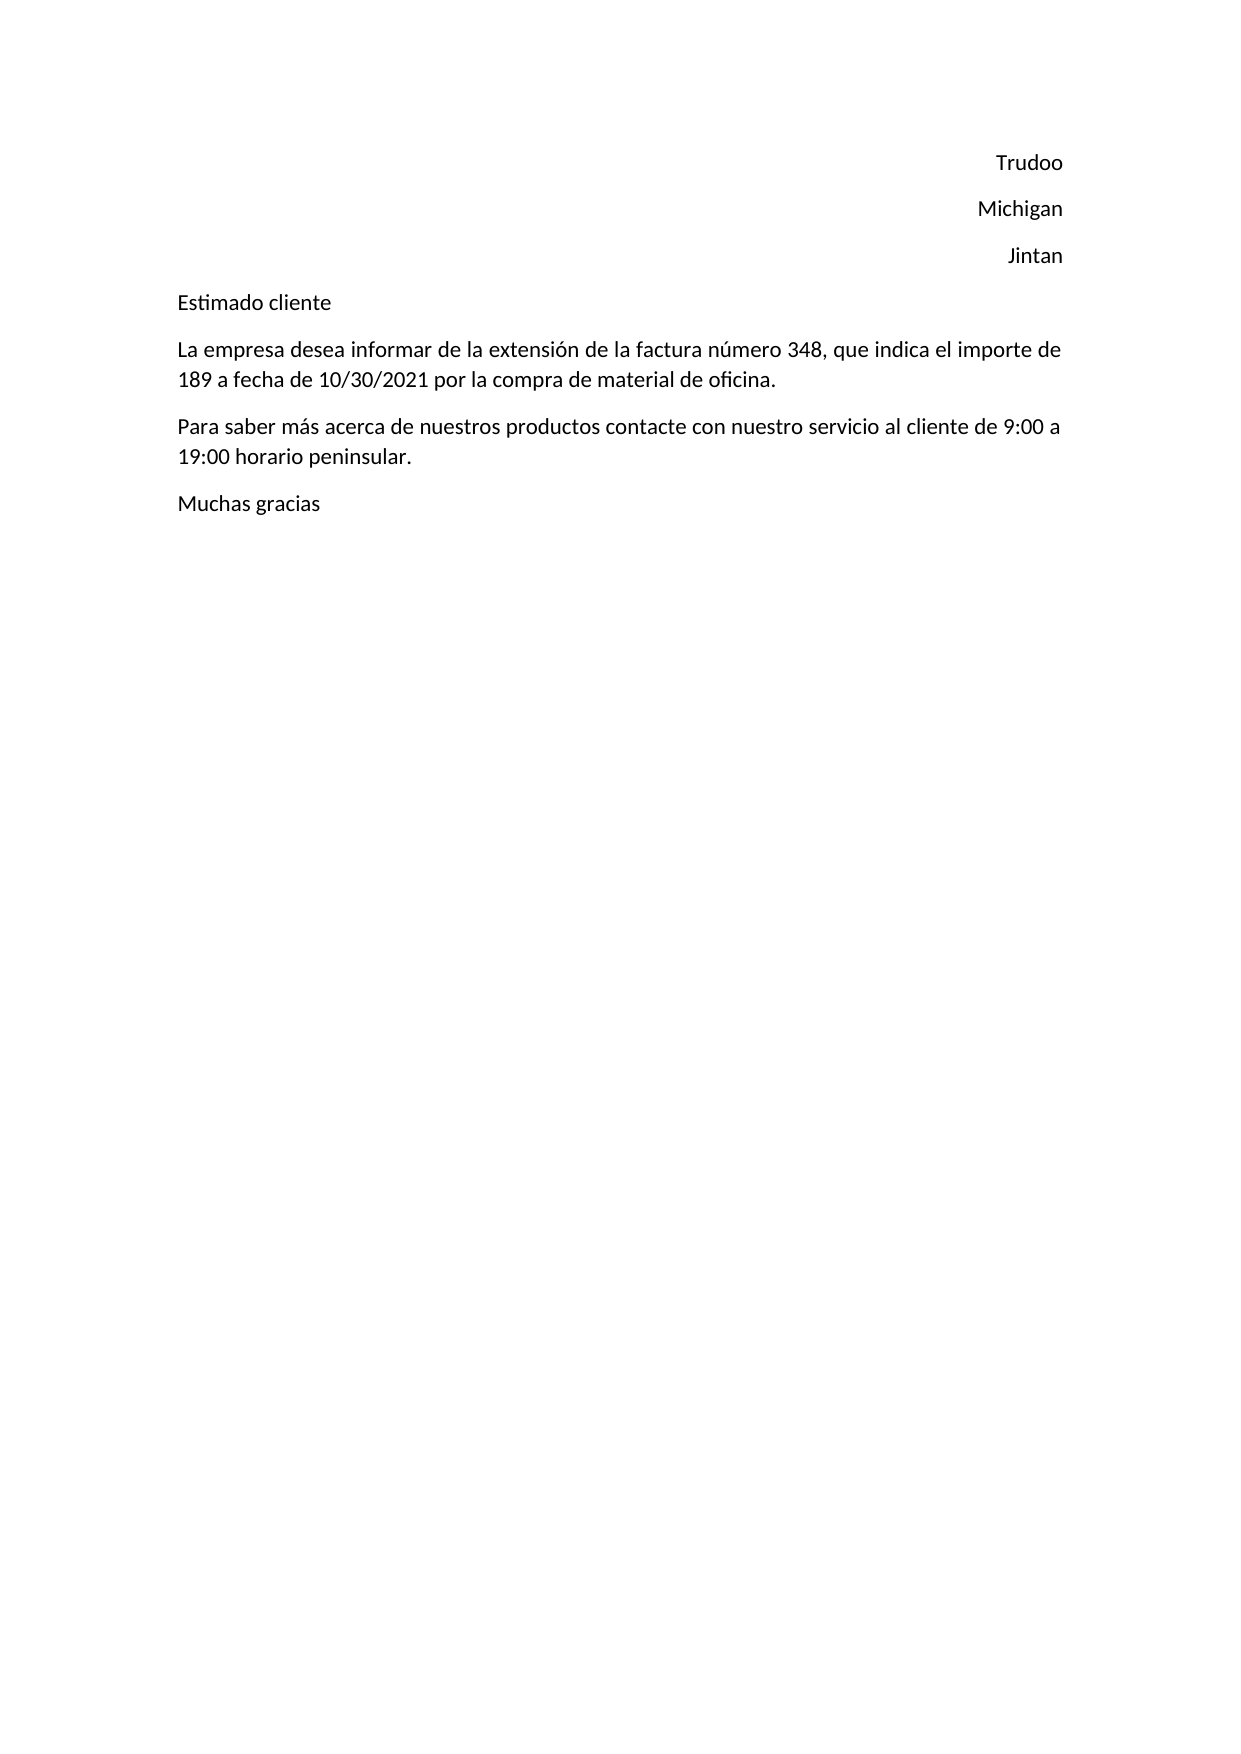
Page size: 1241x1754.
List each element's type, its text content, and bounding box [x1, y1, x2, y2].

text Trudoo [177, 148, 1063, 176]
text Estimado cliente [177, 288, 1063, 316]
text La empresa desea informar de la extensión de la factura número 348, que indica el importe de 189 a fecha de 10/30/2021 por la compra de material de oficina. [177, 335, 1063, 393]
text Para saber más acerca de nuestros productos contacte con nuestro servicio al cliente de 9:00 a 19:00 horario peninsular. [177, 412, 1063, 470]
text Michigan [177, 194, 1063, 222]
text Jintan [177, 241, 1063, 269]
text Muchas gracias [177, 489, 1063, 517]
